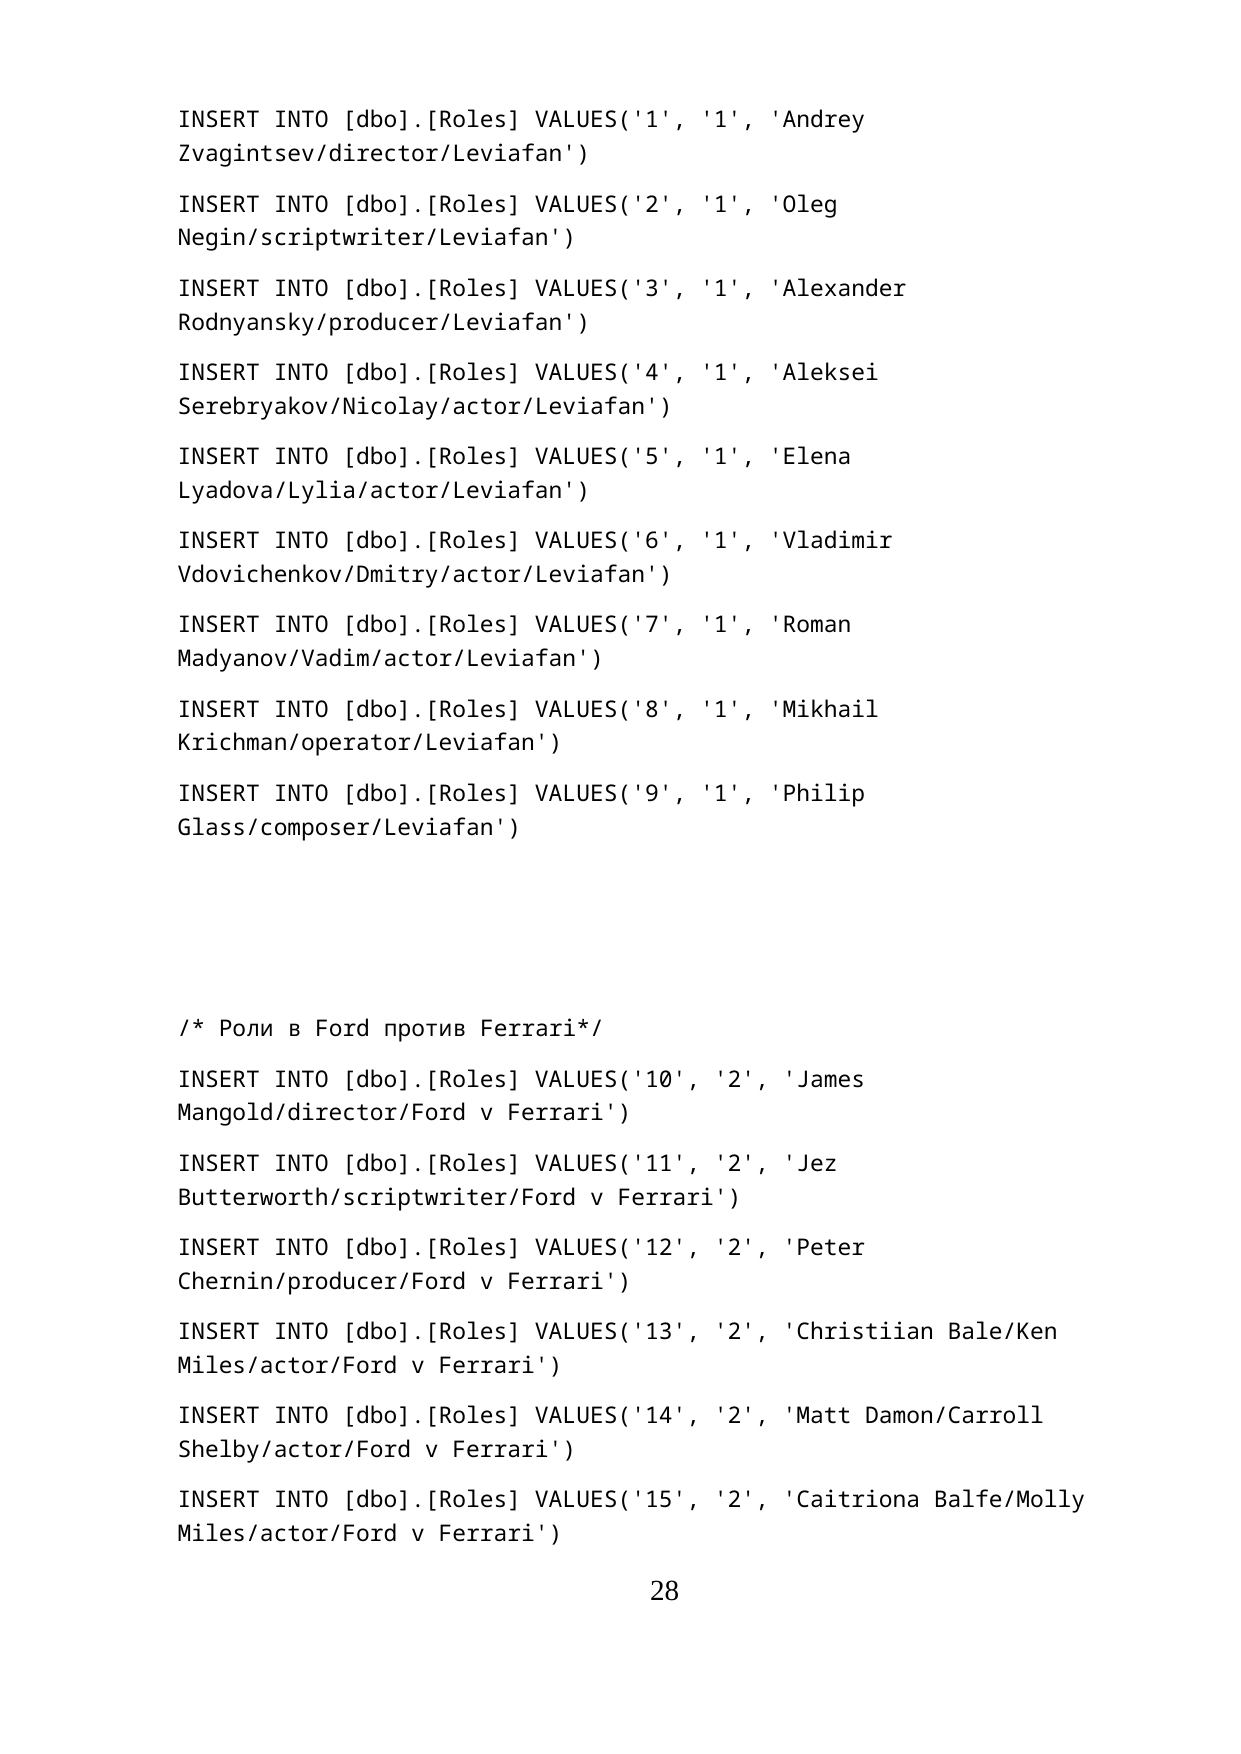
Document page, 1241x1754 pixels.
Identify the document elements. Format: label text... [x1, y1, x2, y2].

text INSERT INTO [dbo].[Roles] VALUES('6', '1', 'Vladimir Vdovichenkov/Dmitry/actor/Leviafan') [177, 524, 1152, 589]
text INSERT INTO [dbo].[Roles] VALUES('5', '1', 'Elena Lyadova/Lylia/actor/Leviafan') [177, 440, 1152, 505]
text INSERT INTO [dbo].[Roles] VALUES('13', '2', 'Christiian Bale/Ken Miles/actor/Ford v Ferrari') [177, 1315, 1152, 1380]
text INSERT INTO [dbo].[Roles] VALUES('10', '2', 'James Mangold/director/Ford v Ferrari') [177, 1063, 1152, 1128]
text INSERT INTO [dbo].[Roles] VALUES('8', '1', 'Mikhail Krichman/operator/Leviafan') [177, 693, 1152, 758]
text INSERT INTO [dbo].[Roles] VALUES('2', '1', 'Oleg Negin/scriptwriter/Leviafan') [177, 188, 1152, 253]
text INSERT INTO [dbo].[Roles] VALUES('14', '2', 'Matt Damon/Carroll Shelby/actor/Ford v Ferrari') [177, 1399, 1152, 1464]
text INSERT INTO [dbo].[Roles] VALUES('4', '1', 'Aleksei Serebryakov/Nicolay/actor/Leviafan') [177, 356, 1152, 421]
text INSERT INTO [dbo].[Roles] VALUES('11', '2', 'Jez Butterworth/scriptwriter/Ford v Ferrari') [177, 1147, 1152, 1212]
text INSERT INTO [dbo].[Roles] VALUES('12', '2', 'Peter Chernin/producer/Ford v Ferrari') [177, 1231, 1152, 1296]
text INSERT INTO [dbo].[Roles] VALUES('1', '1', 'Andrey Zvagintsev/director/Leviafan') [177, 103, 1152, 168]
text /* Роли в Ford против Ferrari*/ [177, 1012, 1152, 1043]
text INSERT INTO [dbo].[Roles] VALUES('7', '1', 'Roman Madyanov/Vadim/actor/Leviafan') [177, 608, 1152, 673]
text INSERT INTO [dbo].[Roles] VALUES('3', '1', 'Alexander Rodnyansky/producer/Leviafan') [177, 272, 1152, 337]
text INSERT INTO [dbo].[Roles] VALUES('9', '1', 'Philip Glass/composer/Leviafan') [177, 777, 1152, 842]
text INSERT INTO [dbo].[Roles] VALUES('15', '2', 'Caitriona Balfe/Molly Miles/actor/Ford v Ferrari') [177, 1483, 1152, 1548]
